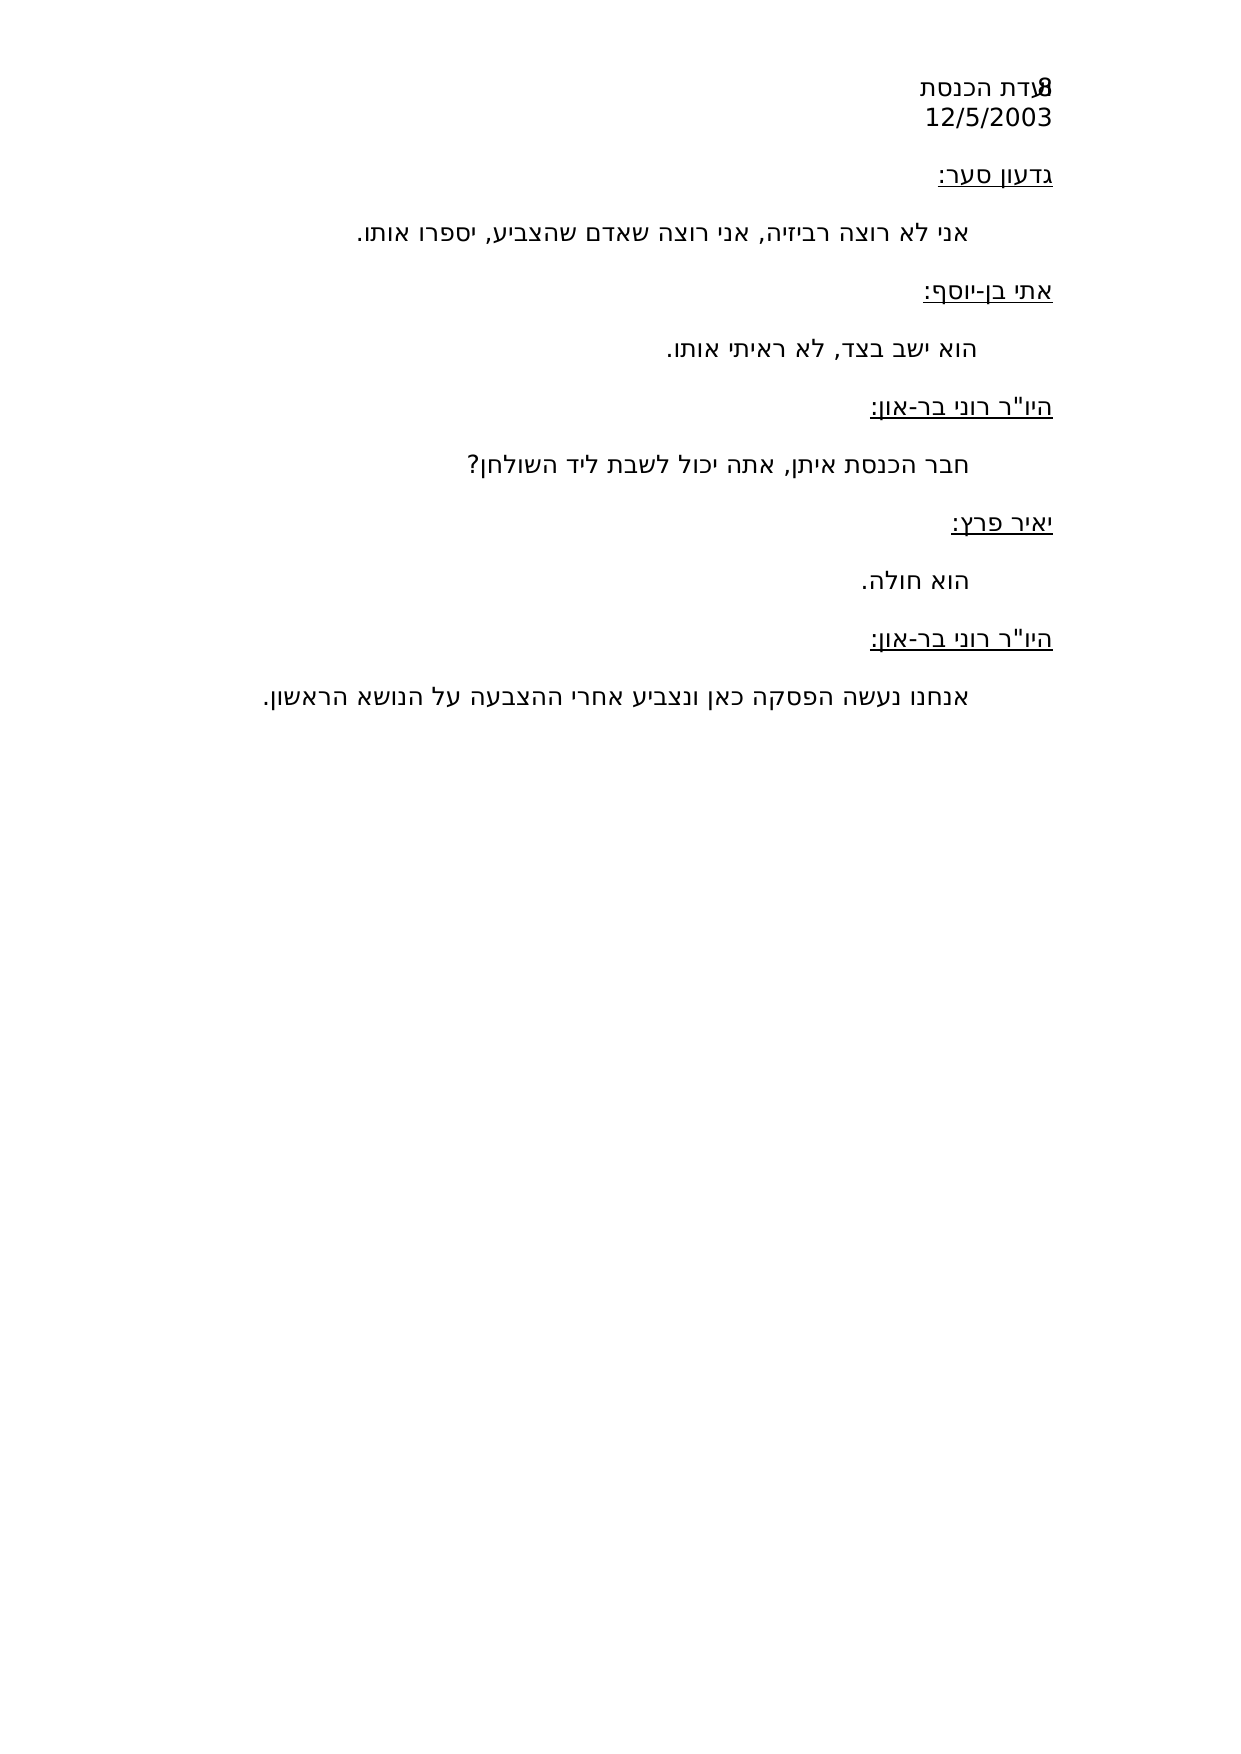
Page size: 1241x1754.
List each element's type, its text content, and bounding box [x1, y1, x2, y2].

text היו"ר רוני בר-און: [187, 392, 1053, 421]
text חבר הכנסת איתן, אתה יכול לשבת ליד השולחן? [187, 450, 1053, 479]
text היו"ר רוני בר-און: [187, 624, 1053, 653]
text אנחנו נעשה הפסקה כאן ונצביע אחרי ההצבעה על הנושא הראשון. [187, 682, 1053, 711]
text יאיר פרץ: [187, 508, 1053, 537]
text גדעון סער: [187, 161, 1053, 190]
text הוא חולה. [187, 566, 1053, 595]
text אני לא רוצה רביזיה, אני רוצה שאדם שהצביע, יספרו אותו. [187, 218, 1053, 248]
text הוא ישב בצד, לא ראיתי אותו. [187, 334, 1053, 363]
text אתי בן-יוסף: [187, 276, 1053, 306]
